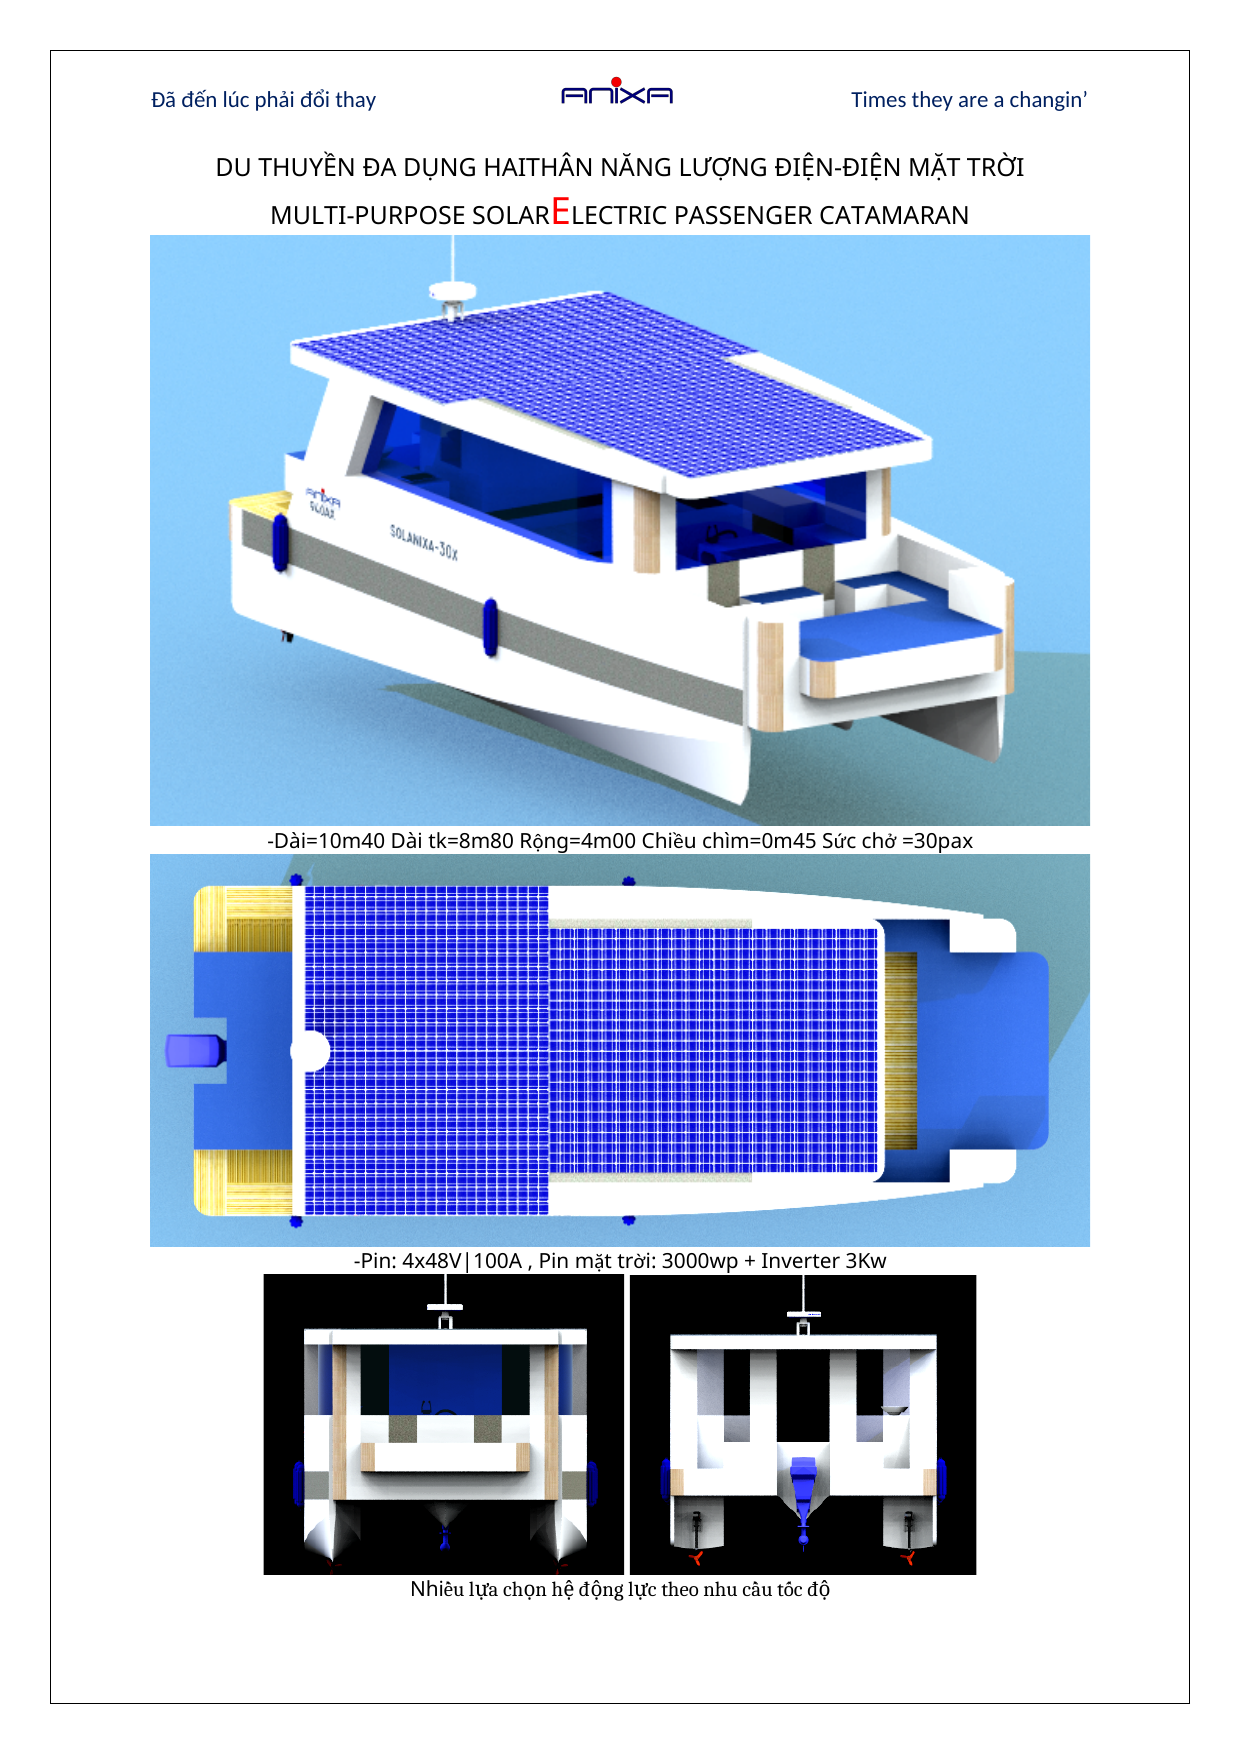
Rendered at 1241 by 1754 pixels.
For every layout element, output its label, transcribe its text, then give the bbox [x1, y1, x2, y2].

picture [150, 235, 1091, 826]
picture [557, 75, 677, 107]
subtitle -Dài=10m40 Dài tk=8m80 Rộng=4m00 Chiều chìm=0m45 Sức chở =30pax [150, 826, 1090, 854]
text MULTI-PURPOSE SOLARELECTRIC PASSENGER CATAMARAN [150, 184, 1090, 235]
subtitle -Pin: 4x48V|100A , Pin mặt trời: 3000wp + Inverter 3Kw [150, 1247, 1090, 1274]
picture [263, 1274, 625, 1575]
picture [629, 1275, 977, 1575]
text DU THUYỀN ĐA DỤNG HAITHÂN NĂNG LƯỢNG ĐIỆN-ĐIỆN MẶT TRỜI [150, 150, 1090, 184]
subtitle Nhiều lựa chọn hệ động lực theo nhu cầu tốc độ [150, 1574, 1090, 1603]
picture [150, 854, 1091, 1247]
